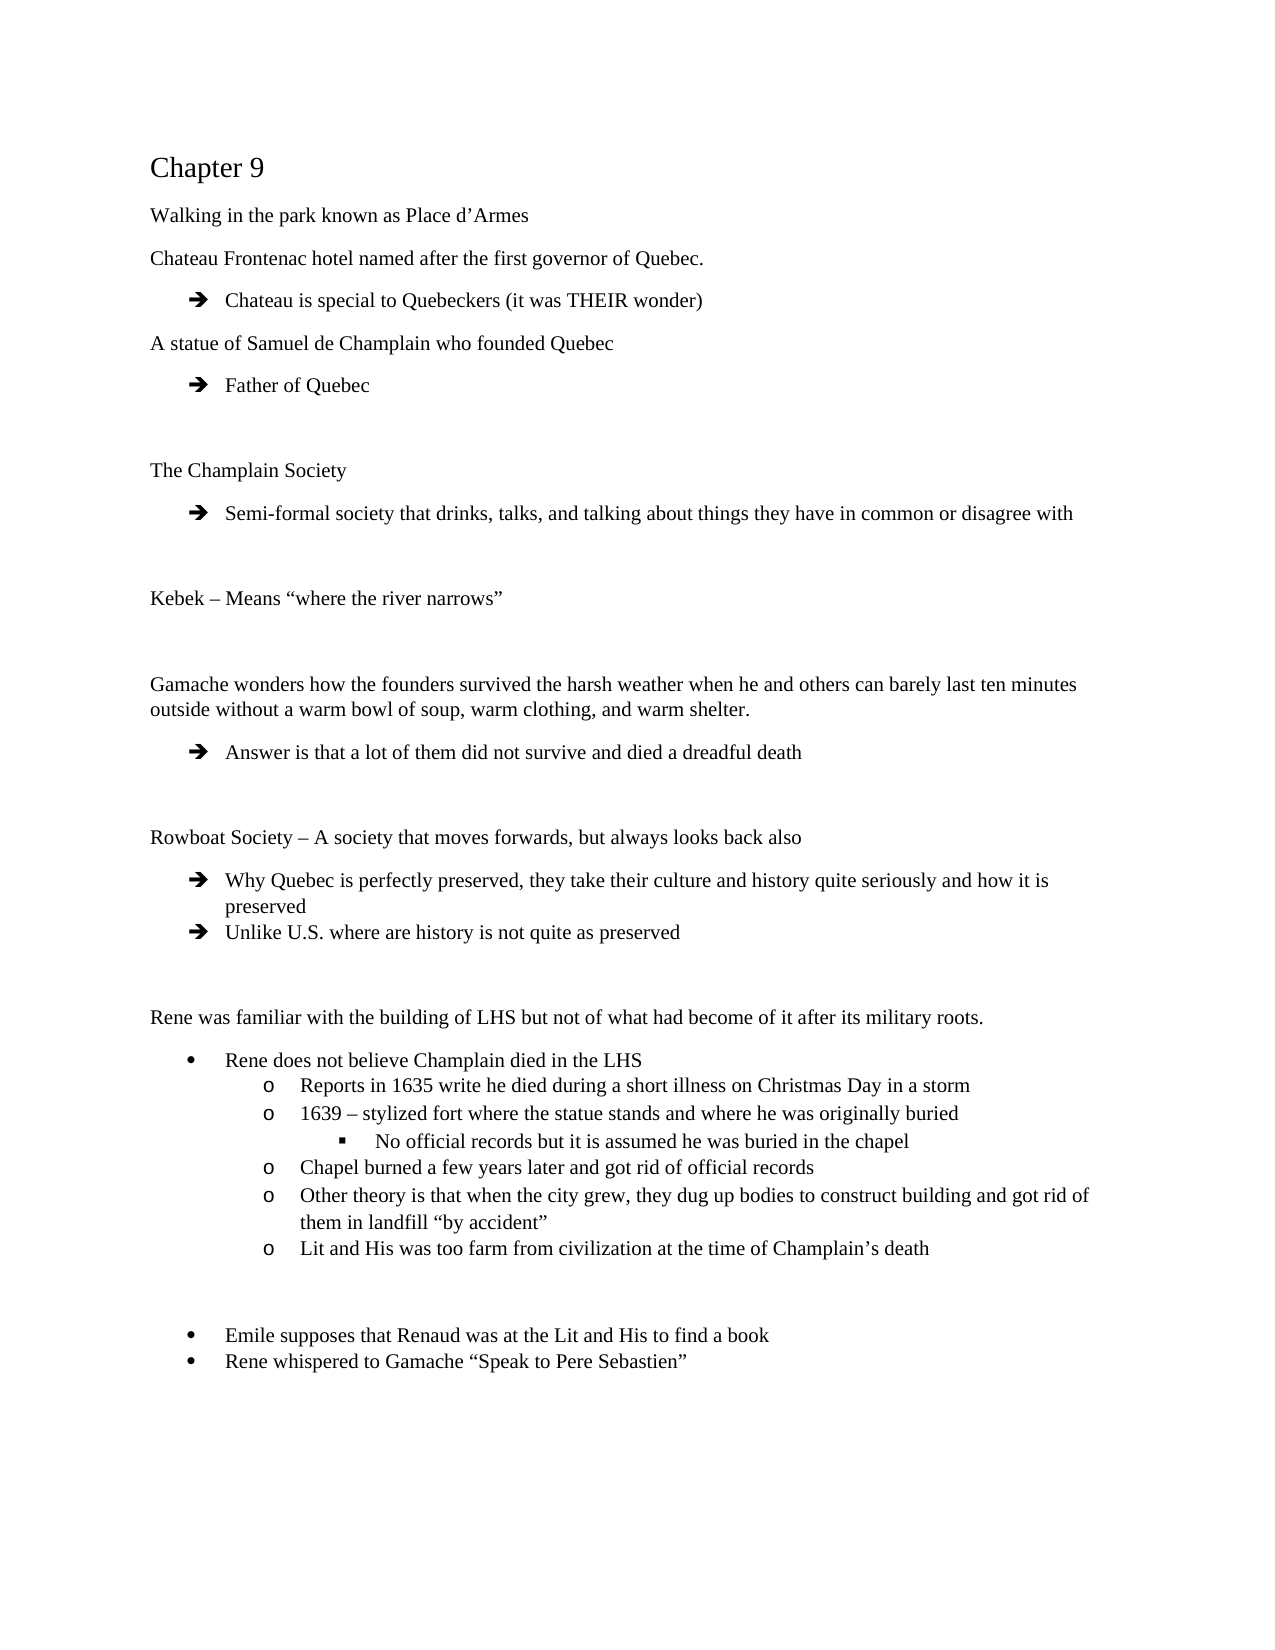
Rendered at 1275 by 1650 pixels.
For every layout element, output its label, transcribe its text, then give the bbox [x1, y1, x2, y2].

text Gamache wonders how the founders survived the harsh weather when he and others can barely last ten minutes outside without a warm bowl of soup, warm clothing, and warm shelter. [150, 671, 1125, 721]
list Semi-formal society that drinks, talks, and talking about things they have in common or disagree with [187, 501, 1125, 525]
list 1639 – stylized fort where the statue stands and where he was originally buried [262, 1101, 1125, 1127]
list Answer is that a lot of them did not survive and died a dreadful death [187, 740, 1125, 764]
list No official records but it is assumed he was buried in the chapel [337, 1129, 1125, 1153]
text Walking in the park known as Place d’Armes [150, 203, 1125, 227]
list Chateau is special to Quebeckers (it was THEIR wonder) [187, 288, 1125, 312]
list Chapel burned a few years later and got rid of official records [262, 1155, 1125, 1181]
list Rene does not believe Champlain died in the LHS [187, 1047, 1125, 1072]
text Rene was familiar with the building of LHS but not of what had become of it after its military roots. [150, 1005, 1125, 1029]
list Emile supposes that Renaud was at the Lit and His to find a book [187, 1323, 1125, 1347]
list Other theory is that when the city grew, they dug up bodies to construct building and got rid of them in landfill “by accident” [262, 1182, 1125, 1234]
text A statue of Samuel de Champlain who founded Quebec [150, 331, 1125, 355]
list Rene whispered to Gamache “Speak to Pere Sebastien” [187, 1349, 1125, 1373]
text Chapter 9 [150, 150, 1125, 183]
list Why Quebec is perfectly preserved, they take their culture and history quite seriously and how it is preserved [187, 868, 1125, 918]
list Unlike U.S. where are history is not quite as preserved [187, 920, 1125, 944]
list Reports in 1635 write he died during a short illness on Christmas Day in a storm [262, 1073, 1125, 1099]
list Father of Quebec [187, 373, 1125, 397]
list Lit and His was too farm from civilization at the time of Champlain’s death [262, 1236, 1125, 1262]
text Rowboat Society – A society that moves forwards, but always looks back also [150, 825, 1125, 849]
text Kebek – Means “where the river narrows” [150, 586, 1125, 610]
text The Champlain Society [150, 458, 1125, 482]
text Chateau Frontenac hotel named after the first governor of Quebec. [150, 245, 1125, 269]
